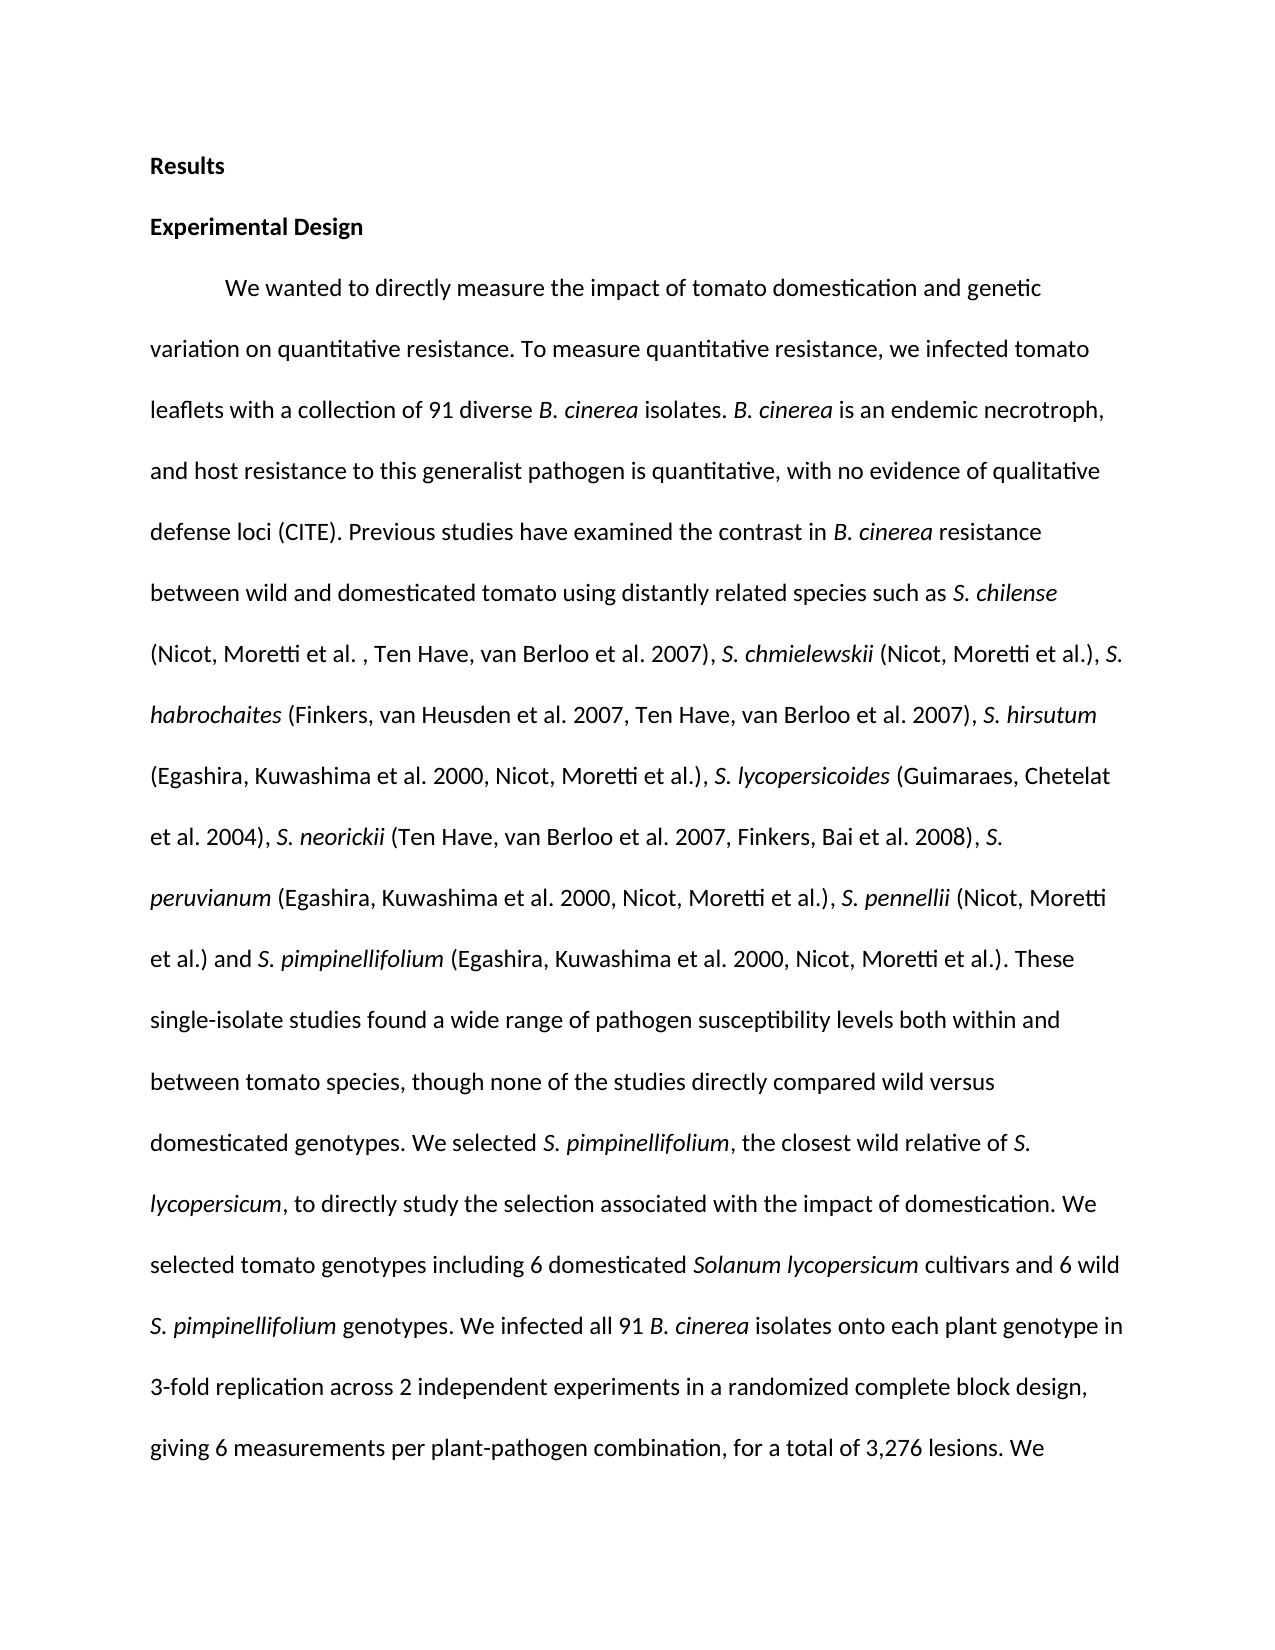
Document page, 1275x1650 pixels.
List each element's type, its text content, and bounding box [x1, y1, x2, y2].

text Experimental Design [150, 211, 1125, 242]
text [150, 272, 1125, 1462]
text Results [150, 150, 1125, 181]
